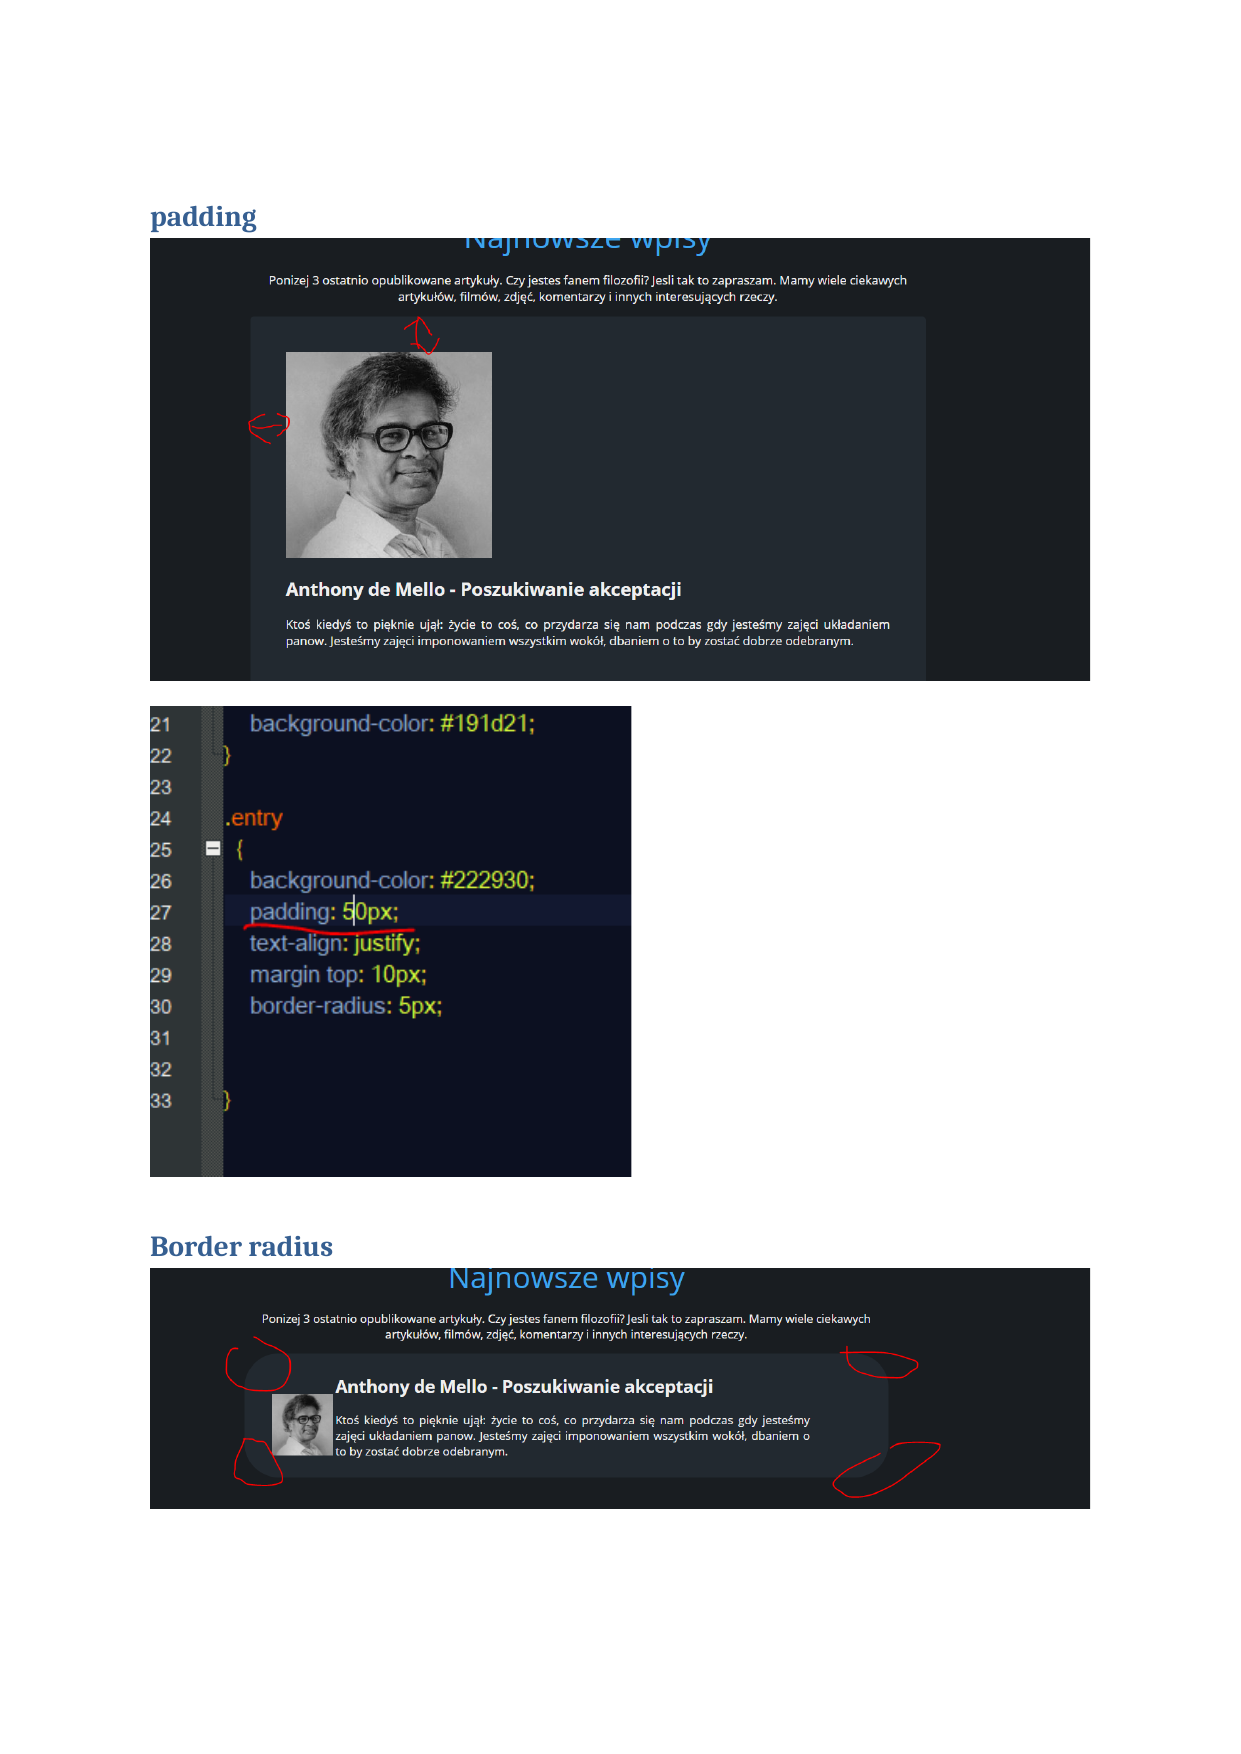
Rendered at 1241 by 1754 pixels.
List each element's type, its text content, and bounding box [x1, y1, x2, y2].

subtitle padding [150, 200, 1090, 233]
picture [150, 238, 1091, 681]
picture [150, 1268, 1091, 1509]
subtitle Border radius [150, 1230, 1090, 1264]
picture [150, 706, 632, 1177]
